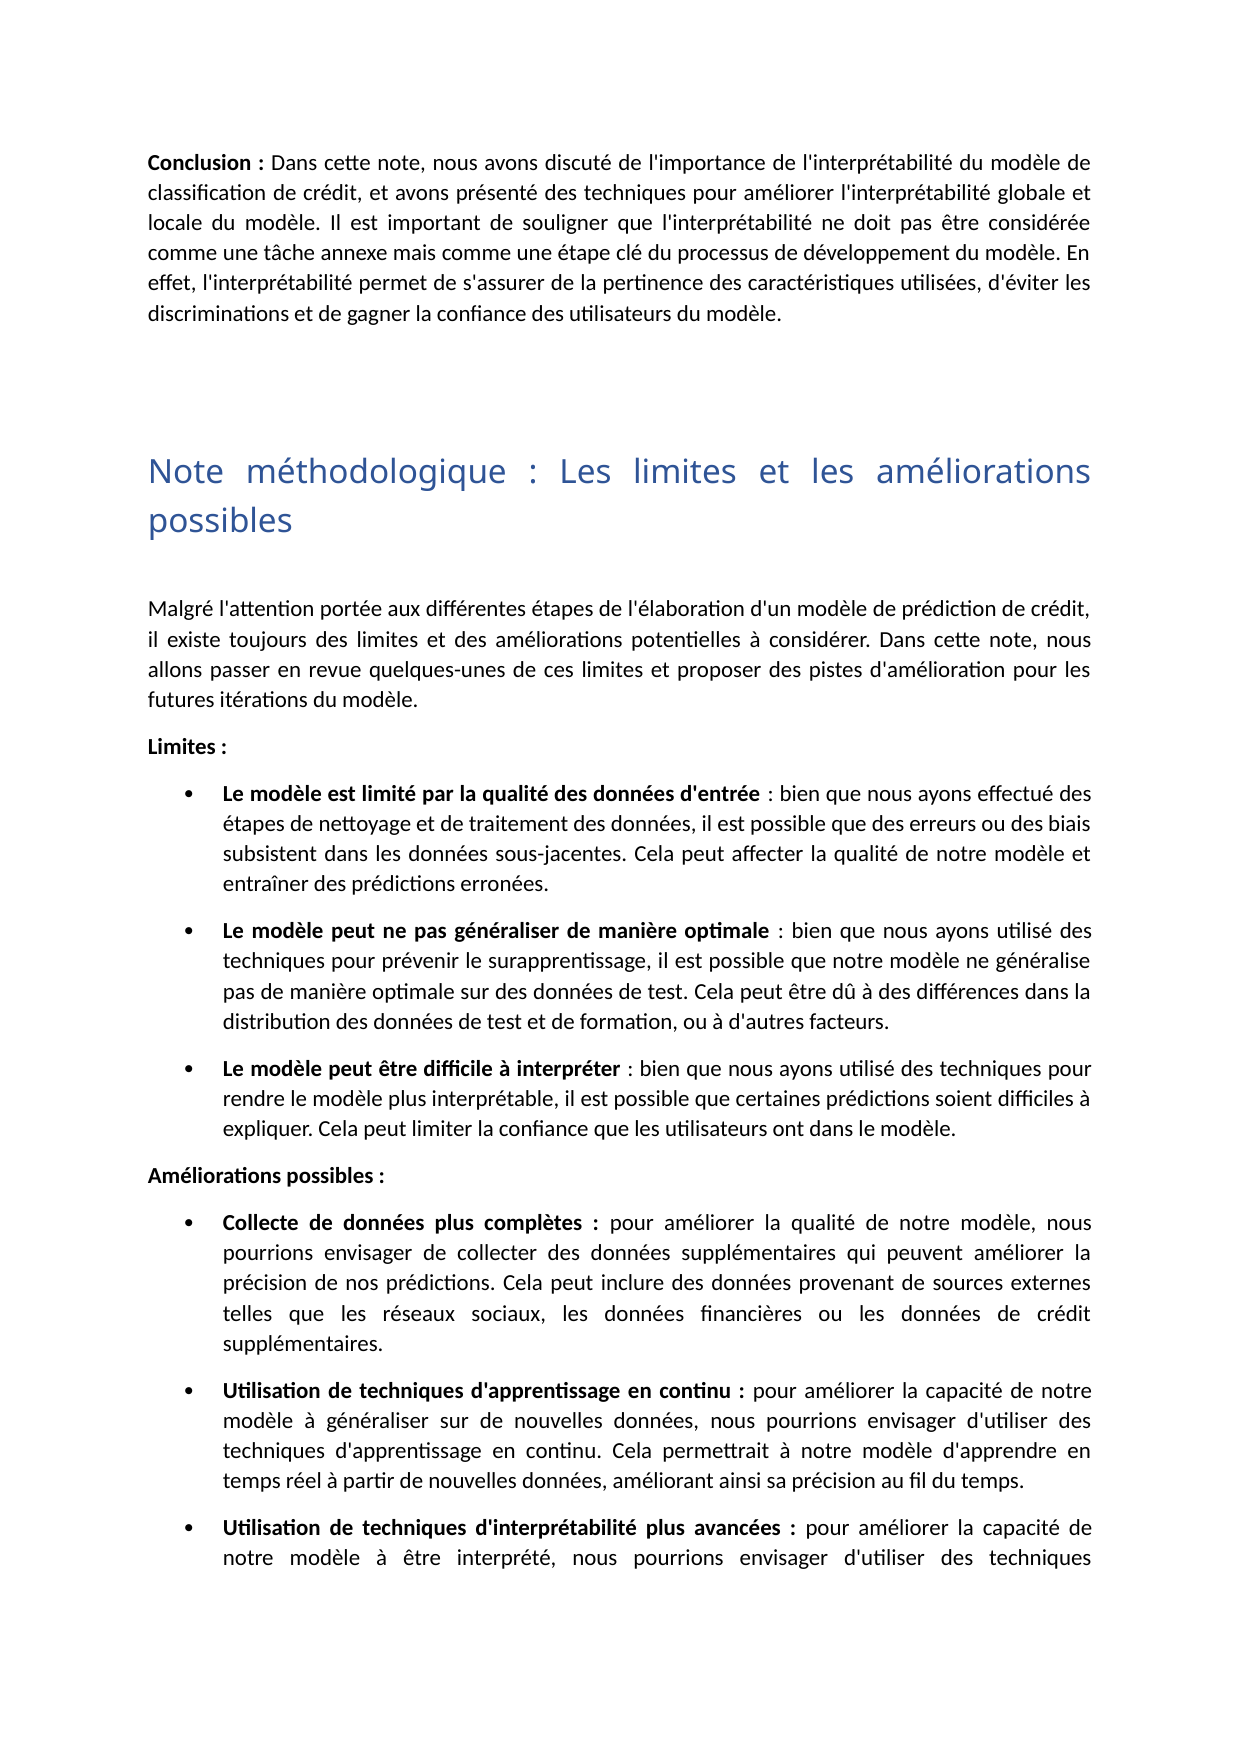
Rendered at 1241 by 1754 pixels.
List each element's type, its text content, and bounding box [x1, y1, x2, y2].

text Limites : [148, 732, 1093, 760]
text Conclusion : Dans cette note, nous avons discuté de l'importance de l'interprétabilité du modèle de classification de crédit, et avons présenté des techniques pour améliorer l'interprétabilité globale et locale du modèle. Il est important de souligner que l'interprétabilité ne doit pas être considérée comme une tâche annexe mais comme une étape clé du processus de développement du modèle. En effet, l'interprétabilité permet de s'assurer de la pertinence des caractéristiques utilisées, d'éviter les discriminations et de gagner la confiance des utilisateurs du modèle. [148, 148, 1093, 327]
subtitle Note méthodologique : Les limites et les améliorations possibles [148, 448, 1093, 591]
list Le modèle peut être difficile à interpréter : bien que nous ayons utilisé des techniques pour rendre le modèle plus interprétable, il est possible que certaines prédictions soient difficiles à expliquer. Cela peut limiter la confiance que les utilisateurs ont dans le modèle. [185, 1054, 1093, 1142]
list Collecte de données plus complètes : pour améliorer la qualité de notre modèle, nous pourrions envisager de collecter des données supplémentaires qui peuvent améliorer la précision de nos prédictions. Cela peut inclure des données provenant de sources externes telles que les réseaux sociaux, les données financières ou les données de crédit supplémentaires. [185, 1208, 1093, 1357]
list Le modèle est limité par la qualité des données d'entrée : bien que nous ayons effectué des étapes de nettoyage et de traitement des données, il est possible que des erreurs ou des biais subsistent dans les données sous-jacentes. Cela peut affecter la qualité de notre modèle et entraîner des prédictions erronées. [185, 779, 1093, 897]
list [185, 1513, 1093, 1571]
text Améliorations possibles : [148, 1161, 1093, 1189]
list Le modèle peut ne pas généraliser de manière optimale : bien que nous ayons utilisé des techniques pour prévenir le surapprentissage, il est possible que notre modèle ne généralise pas de manière optimale sur des données de test. Cela peut être dû à des différences dans la distribution des données de test et de formation, ou à d'autres facteurs. [185, 916, 1093, 1035]
text Malgré l'attention portée aux différentes étapes de l'élaboration d'un modèle de prédiction de crédit, il existe toujours des limites et des améliorations potentielles à considérer. Dans cette note, nous allons passer en revue quelques-unes de ces limites et proposer des pistes d'amélioration pour les futures itérations du modèle. [148, 594, 1093, 713]
list Utilisation de techniques d'apprentissage en continu : pour améliorer la capacité de notre modèle à généraliser sur de nouvelles données, nous pourrions envisager d'utiliser des techniques d'apprentissage en continu. Cela permettrait à notre modèle d'apprendre en temps réel à partir de nouvelles données, améliorant ainsi sa précision au fil du temps. [185, 1376, 1093, 1494]
